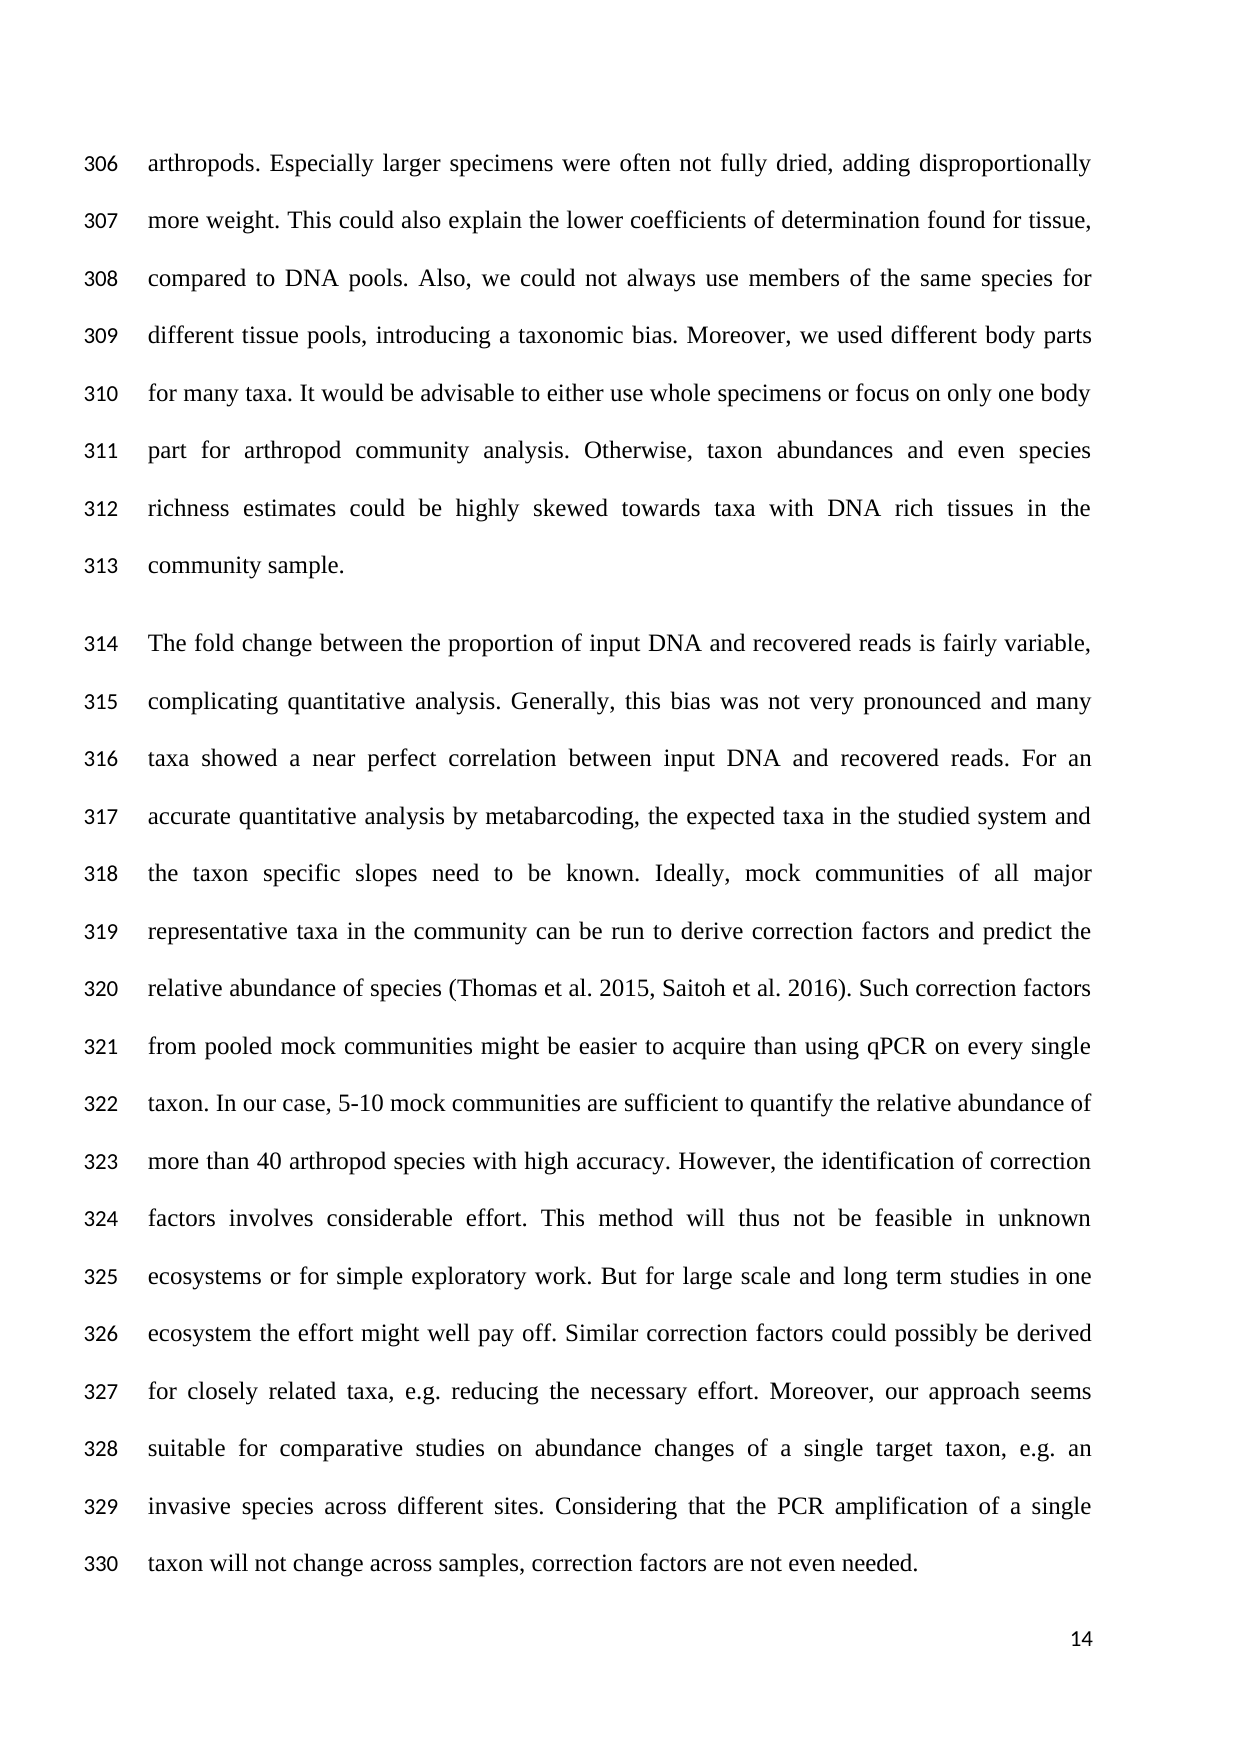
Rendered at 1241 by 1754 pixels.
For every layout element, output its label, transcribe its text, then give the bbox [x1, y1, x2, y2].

text The fold change between the proportion of input DNA and recovered reads is fairly variable, complicating quantitative analysis. Generally, this bias was not very pronounced and many taxa showed a near perfect correlation between input DNA and recovered reads. For an accurate quantitative analysis by metabarcoding, the expected taxa in the studied system and the taxon specific slopes need to be known. Ideally, mock communities of all major representative taxa in the community can be run to derive correction factors and predict the relative abundance of species (Thomas et al. 2015, Saitoh et al. 2016). Such correction factors from pooled mock communities might be easier to acquire than using qPCR on every single taxon. In our case, 5-10 mock communities are sufficient to quantify the relative abundance of more than 40 arthropod species with high accuracy. However, the identification of correction factors involves considerable effort. This method will thus not be feasible in unknown ecosystems or for simple exploratory work. But for large scale and long term studies in one ecosystem the effort might well pay off. Similar correction factors could possibly be derived for closely related taxa, e.g. reducing the necessary effort. Moreover, our approach seems suitable for comparative studies on abundance changes of a single target taxon, e.g. an invasive species across different sites. Considering that the PCR amplification of a single taxon will not change across samples, correction factors are not even needed. [148, 628, 1093, 1577]
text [148, 148, 1093, 579]
